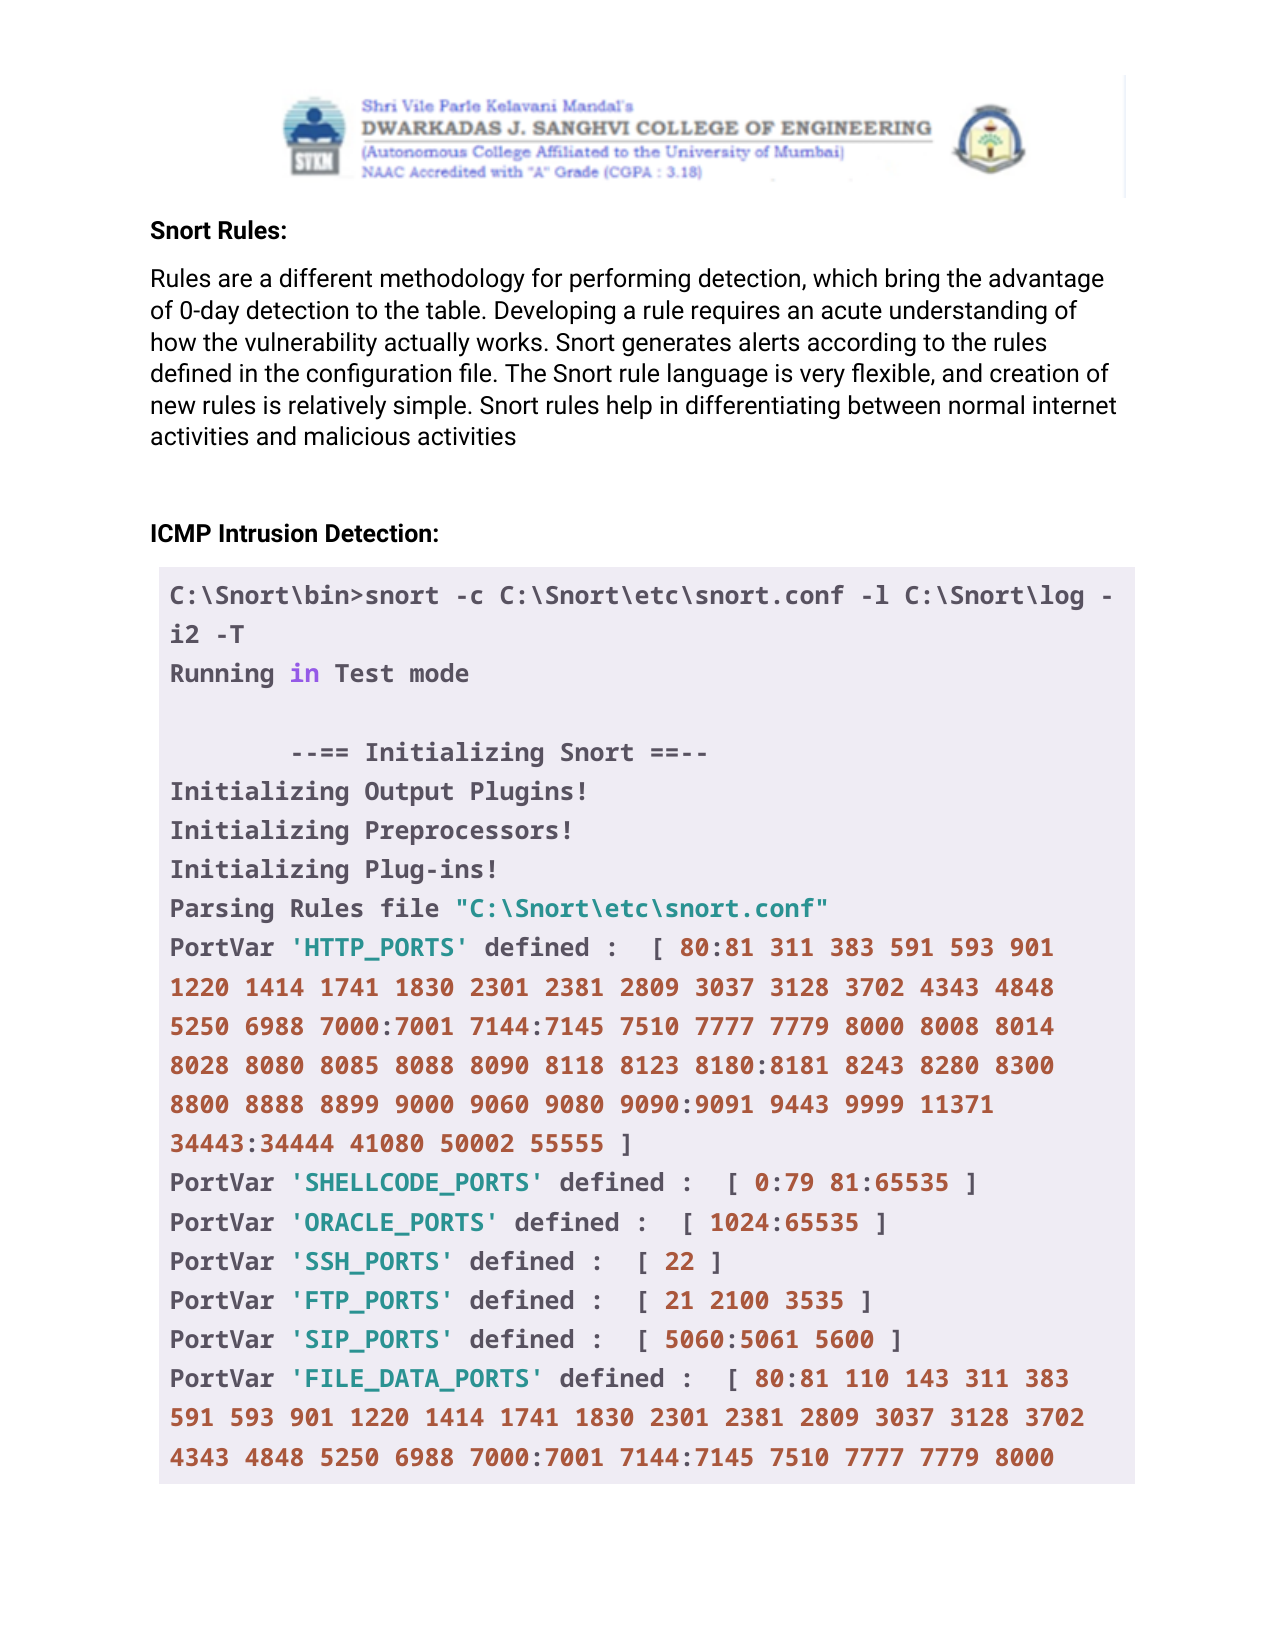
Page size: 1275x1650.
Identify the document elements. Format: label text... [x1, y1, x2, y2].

text Rules are a different methodology for performing detection, which bring the advantage of 0-day detection to the table. Developing a rule requires an acute understanding of how the vulnerability actually works. Snort generates alerts according to the rules defined in the configuration file. The Snort rule language is very flexible, and creation of new rules is relatively simple. Snort rules help in differentiating between normal internet activities and malicious activities [150, 265, 1125, 452]
text Snort Rules: [150, 216, 1125, 246]
picture [150, 75, 1126, 198]
text ICMP Intrusion Detection: [150, 519, 1125, 548]
